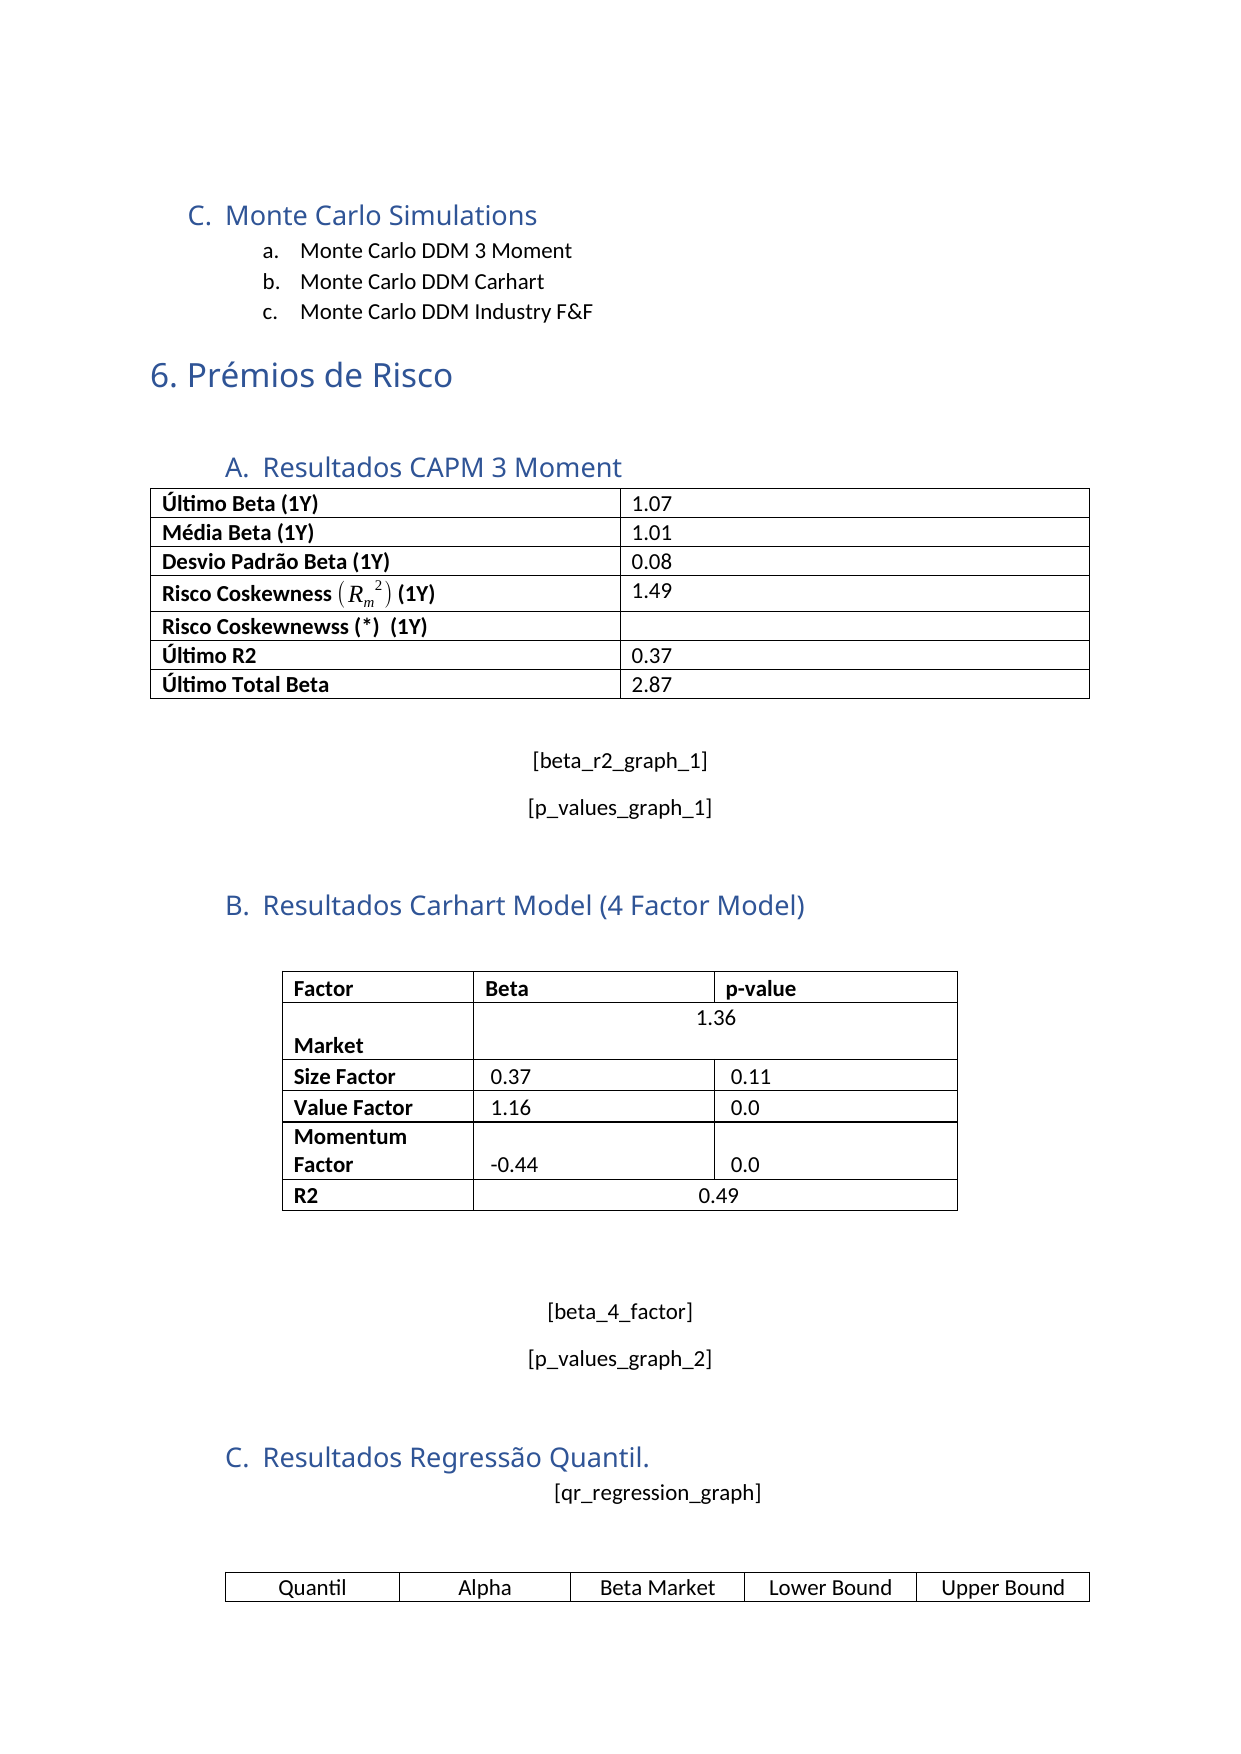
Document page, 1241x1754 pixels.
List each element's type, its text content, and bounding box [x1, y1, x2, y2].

list Monte Carlo DDM 3 Moment [262, 237, 1090, 265]
table_header Beta [474, 972, 714, 1002]
subtitle Resultados Carhart Model (4 Factor Model) [225, 887, 1090, 924]
table_cell 0.11 [715, 1060, 957, 1090]
list Monte Carlo DDM Carhart [262, 267, 1090, 295]
subtitle 6. Prémios de Risco [150, 352, 1090, 398]
table_cell 0.0 [715, 1123, 957, 1178]
table_header Upper Bound [917, 1573, 1089, 1601]
table_cell Market [283, 1003, 473, 1059]
subtitle Monte Carlo Simulations [187, 197, 1090, 234]
list Monte Carlo DDM Industry F&F [262, 297, 1090, 325]
table_header Alpha [400, 1573, 570, 1601]
table_header Último Beta (1Y) [151, 489, 620, 517]
table_cell 0.37 [621, 641, 1089, 669]
table_cell 1.49 [621, 576, 1089, 611]
table_cell 0.49 [474, 1180, 957, 1210]
table_cell Último R2 [151, 641, 620, 669]
table_cell 0.37 [474, 1060, 714, 1090]
text [beta_r2_graph_1] [150, 746, 1090, 774]
subtitle Resultados Regressão Quantil. [225, 1438, 1090, 1475]
table_cell 1.01 [621, 518, 1089, 546]
text [p_values_graph_1] [150, 793, 1090, 821]
table_cell Risco Coskewnewss (*) (1Y) [151, 612, 620, 640]
table_cell -0.44 [474, 1123, 714, 1178]
table_header Factor [283, 972, 473, 1002]
table_header 1.07 [621, 489, 1089, 517]
table_cell Size Factor [283, 1060, 473, 1090]
table_header p-value [715, 972, 957, 1002]
table_cell Último Total Beta [151, 670, 620, 698]
table_cell 2.87 [621, 670, 1089, 698]
table_cell 1.16 [474, 1091, 714, 1121]
table_cell Média Beta (1Y) [151, 518, 620, 546]
table_header Lower Bound [745, 1573, 916, 1601]
table_cell Momentum Factor [283, 1123, 473, 1178]
text [beta_4_factor] [150, 1297, 1090, 1325]
table_header Beta Market [571, 1573, 744, 1601]
table_cell 0.08 [621, 547, 1089, 575]
table_header Quantil [226, 1573, 399, 1601]
table_cell Risco Coskewness (1Y) [151, 576, 620, 611]
table_cell 1.36 [474, 1003, 957, 1059]
table_cell Value Factor [283, 1091, 473, 1121]
table_cell 0.0 [715, 1091, 957, 1121]
subtitle Resultados CAPM 3 Moment [225, 448, 1090, 485]
table_cell Desvio Padrão Beta (1Y) [151, 547, 620, 575]
table_cell R2 [283, 1180, 473, 1210]
table_cell [621, 612, 1089, 640]
text [qr_regression_graph] [225, 1478, 1090, 1506]
text [p_values_graph_2] [150, 1344, 1090, 1372]
